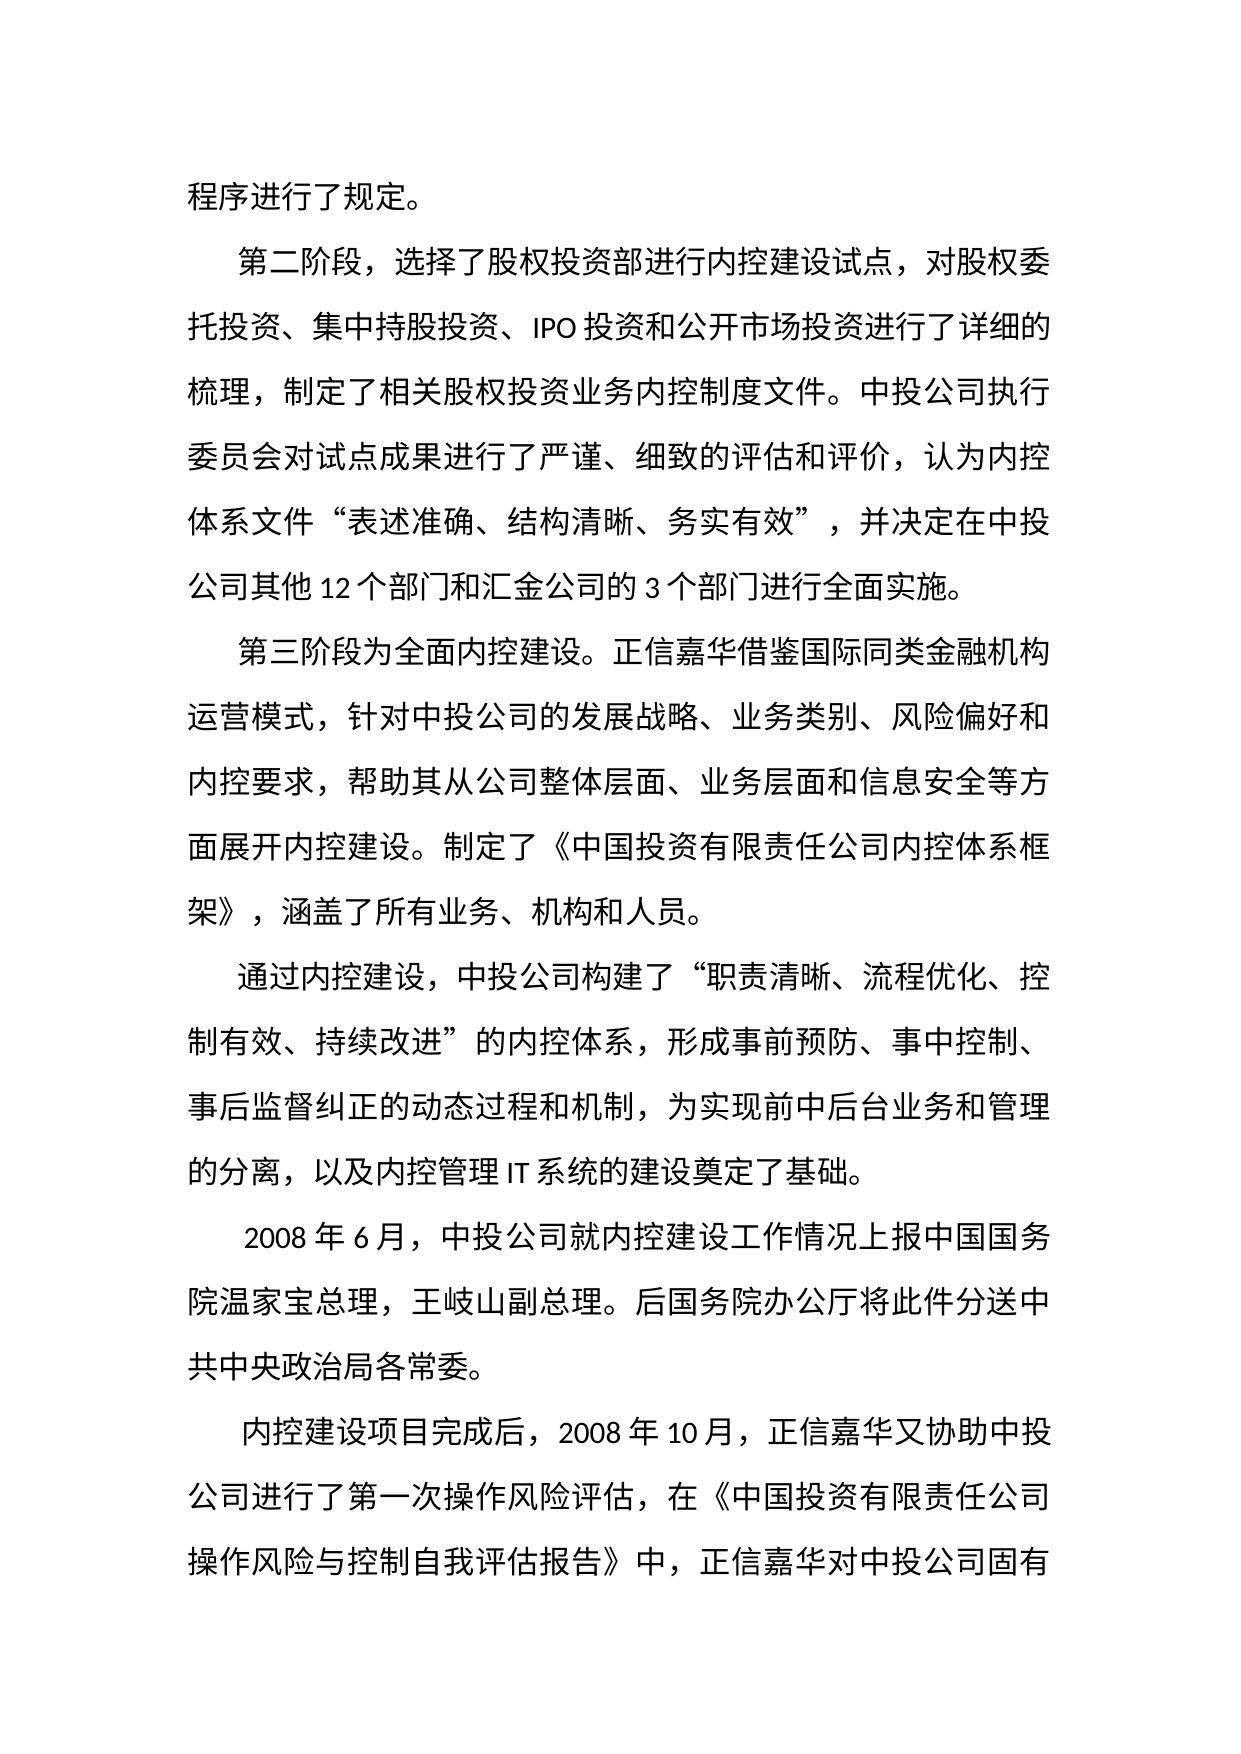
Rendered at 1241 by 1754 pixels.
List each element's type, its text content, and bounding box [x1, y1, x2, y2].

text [187, 162, 1053, 227]
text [187, 1397, 1053, 1592]
text 通过内控建设，中投公司构建了“职责清晰、流程优化、控制有效、持续改进”的内控体系，形成事前预防、事中控制、事后监督纠正的动态过程和机制，为实现前中后台业务和管理的分离，以及内控管理IT系统的建设奠定了基础。 [187, 942, 1053, 1202]
text 第二阶段，选择了股权投资部进行内控建设试点，对股权委托投资、集中持股投资、IPO投资和公开市场投资进行了详细的梳理，制定了相关股权投资业务内控制度文件。中投公司执行委员会对试点成果进行了严谨、细致的评估和评价，认为内控体系文件“表述准确、结构清晰、务实有效”，并决定在中投公司其他12个部门和汇金公司的3个部门进行全面实施。 [187, 227, 1053, 617]
text 第三阶段为全面内控建设。正信嘉华借鉴国际同类金融机构运营模式，针对中投公司的发展战略、业务类别、风险偏好和内控要求，帮助其从公司整体层面、业务层面和信息安全等方面展开内控建设。制定了《中国投资有限责任公司内控体系框架》，涵盖了所有业务、机构和人员。 [187, 617, 1053, 942]
text 2008年6月，中投公司就内控建设工作情况上报中国国务院温家宝总理，王岐山副总理。后国务院办公厅将此件分送中共中央政治局各常委。 [187, 1202, 1053, 1397]
